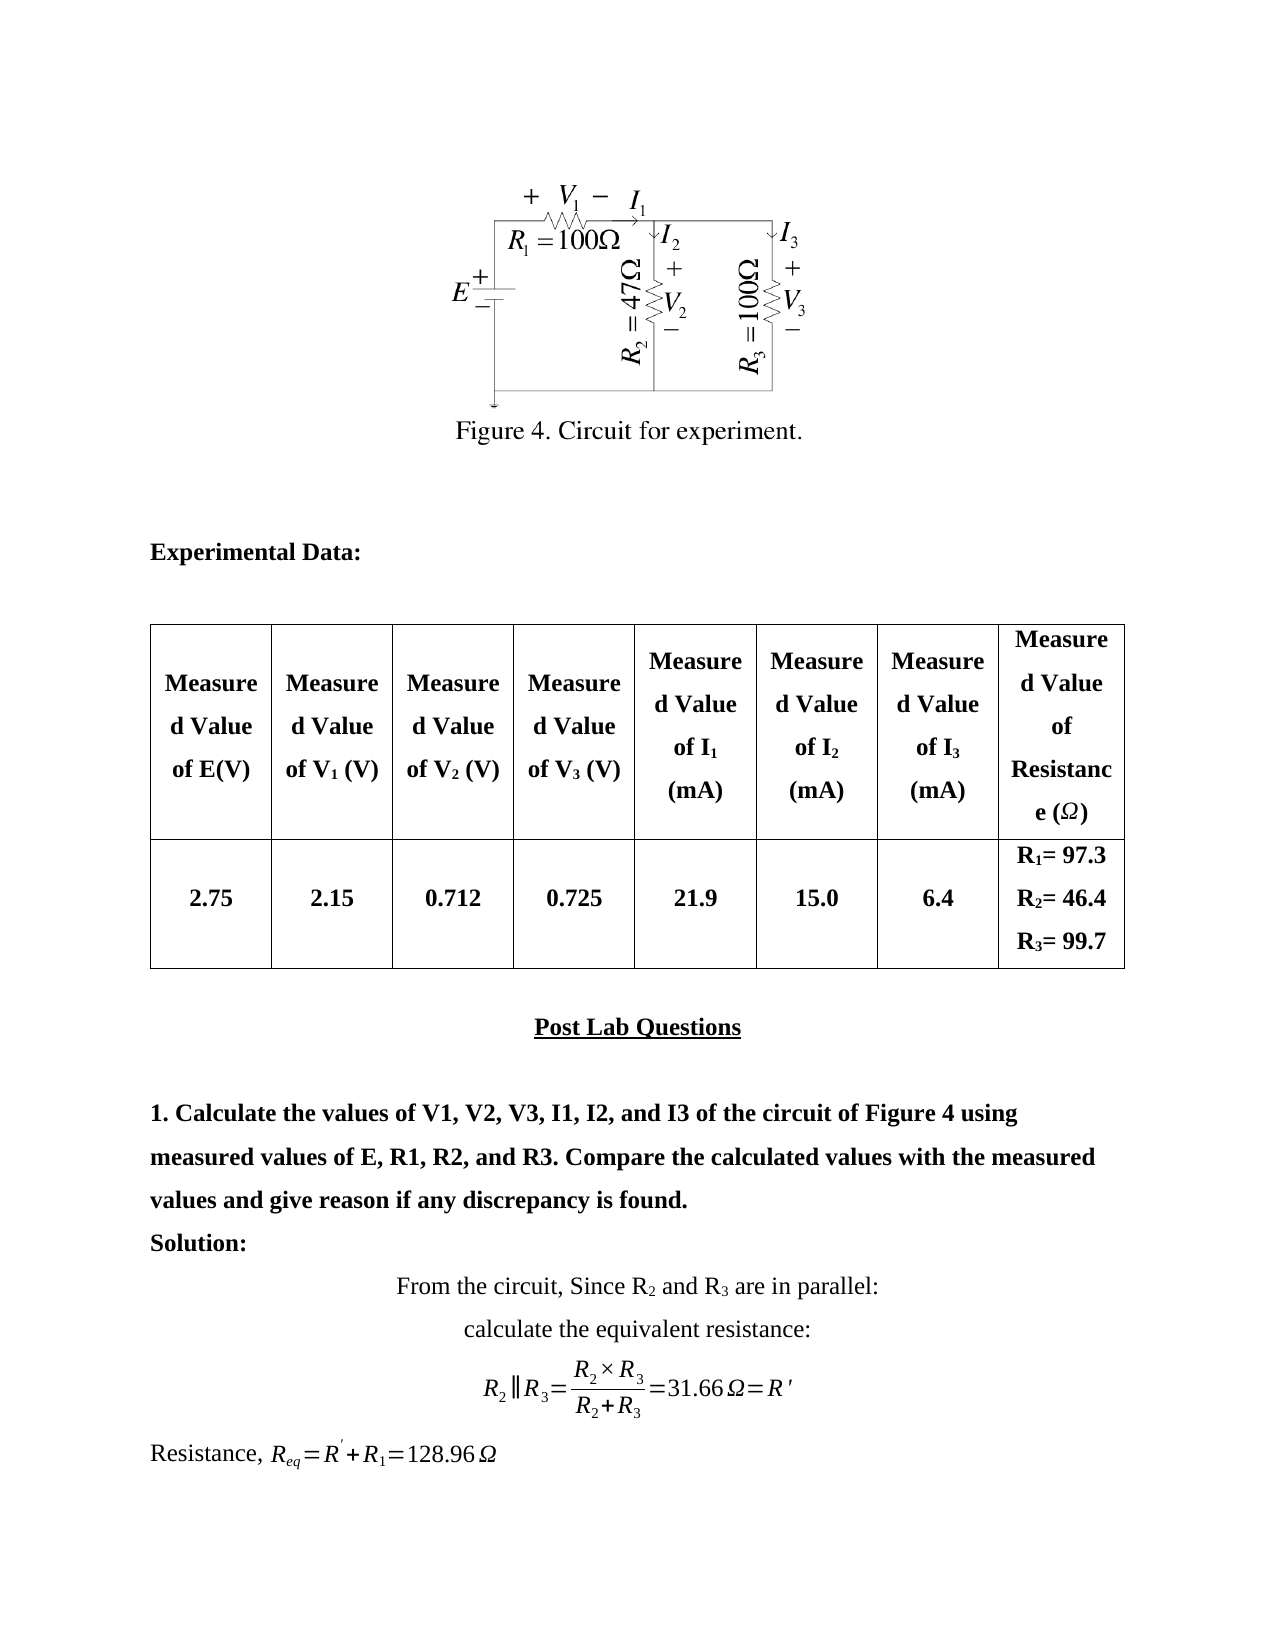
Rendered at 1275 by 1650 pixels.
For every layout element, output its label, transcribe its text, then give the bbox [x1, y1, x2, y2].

picture [398, 150, 877, 481]
table_header Measured Value of I3 (mA) [878, 625, 998, 839]
table_header Measured Value of E(V) [151, 625, 271, 839]
text Resistance, [150, 1436, 1125, 1470]
text 1. Calculate the values of V1, V2, V3, I1, I2, and I3 of the circuit of Figure 4 using measured values of E, R1, R2, and R3. Compare the calculated values with the measured values and give reason if any discrepancy is found. [150, 1098, 1125, 1213]
table_cell R1= 97.3 R2= 46.4 R3= 99.7 [999, 840, 1124, 968]
text Solution: [150, 1228, 1125, 1257]
table_cell 2.15 [272, 840, 392, 968]
text Experimental Data: [150, 537, 1125, 566]
text Post Lab Questions [150, 1012, 1125, 1041]
table_header Measured Value of V2 (V) [393, 625, 513, 839]
table_cell 0.712 [393, 840, 513, 968]
table_cell 2.75 [151, 840, 271, 968]
table_header Measured Value of I1 (mA) [635, 625, 756, 839]
table_cell 0.725 [514, 840, 634, 968]
table_header Measured Value of Resistance () [999, 625, 1124, 839]
table_header Measured Value of V1 (V) [272, 625, 392, 839]
table_cell 15.0 [757, 840, 877, 968]
table_header Measured Value of I2 (mA) [757, 625, 877, 839]
table_cell 21.9 [635, 840, 756, 968]
text From the circuit, Since R2 and R3 are in parallel: calculate the equivalent resistance: [150, 1271, 1125, 1422]
table_header Measured Value of V3 (V) [514, 625, 634, 839]
table_cell 6.4 [878, 840, 998, 968]
